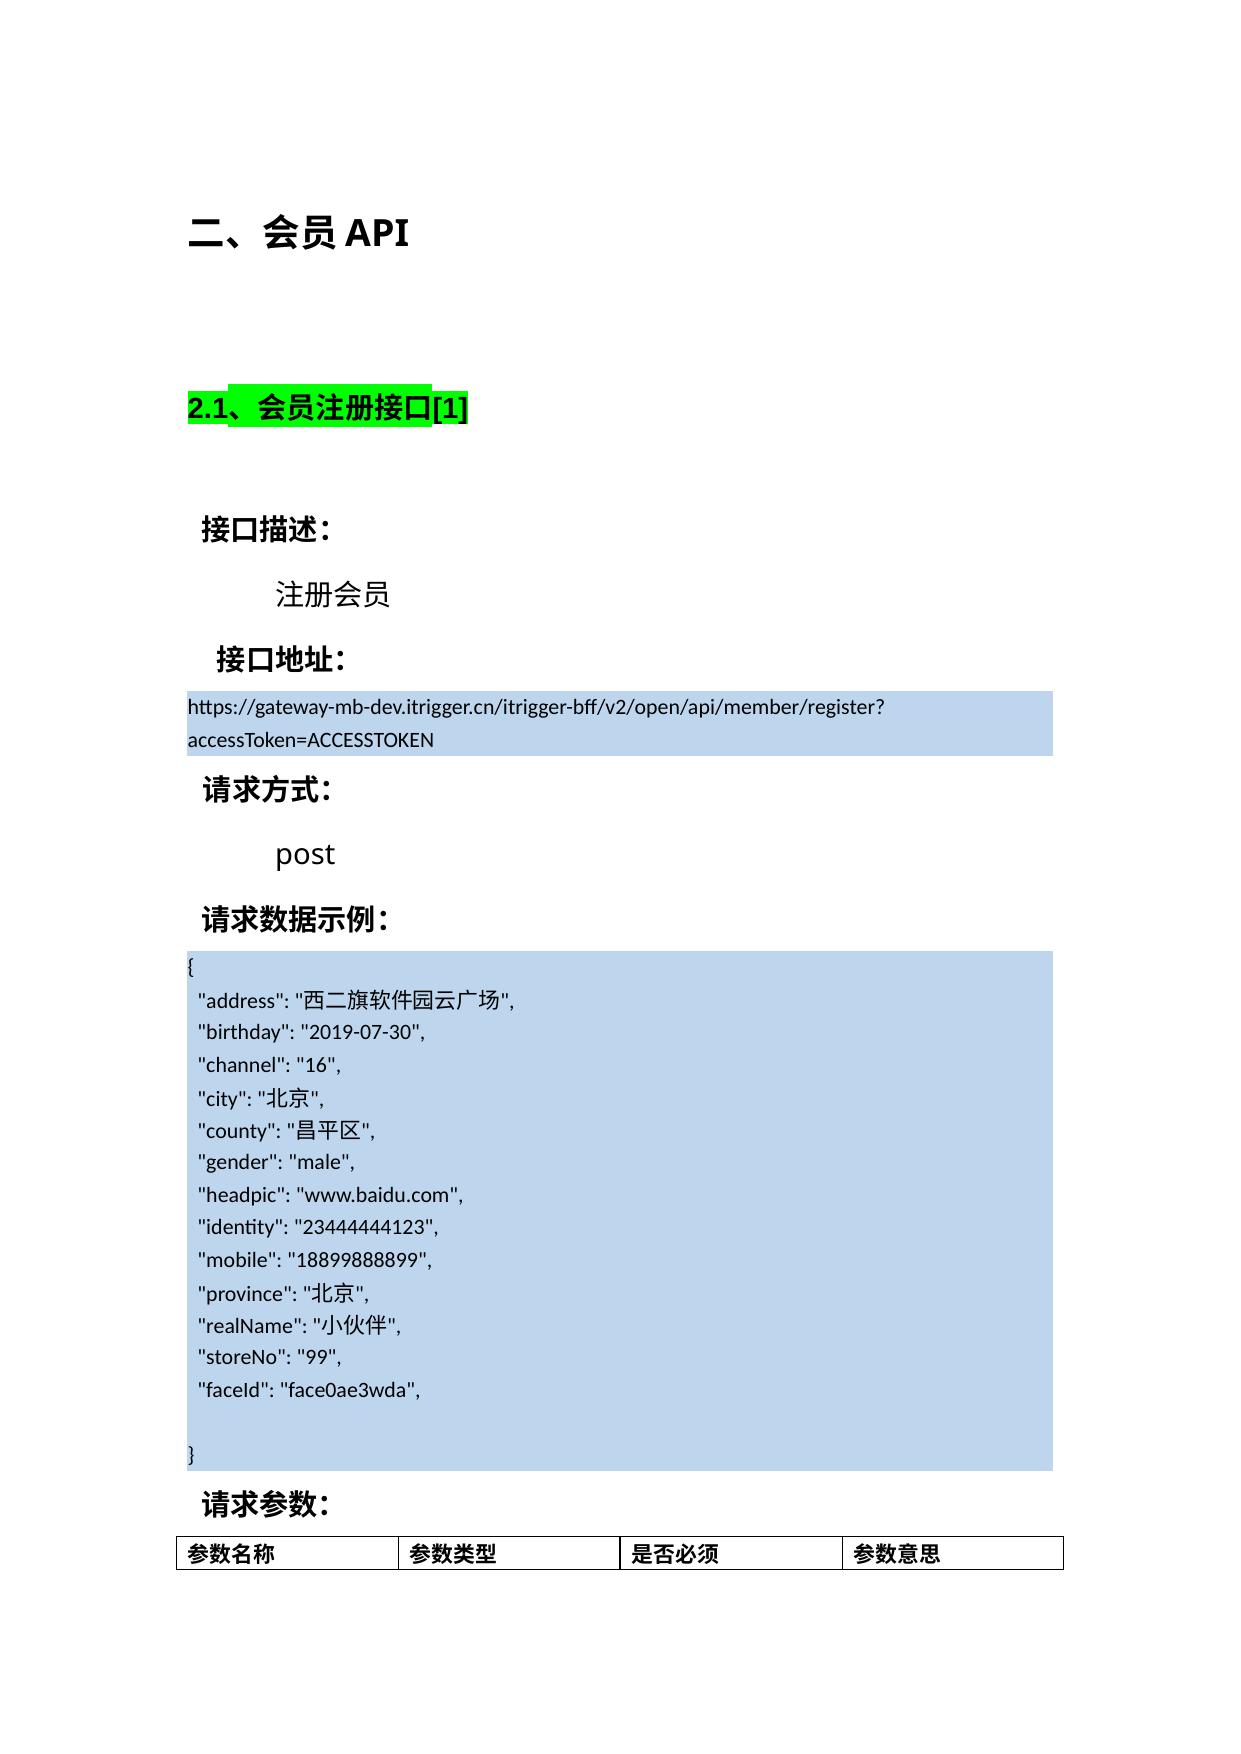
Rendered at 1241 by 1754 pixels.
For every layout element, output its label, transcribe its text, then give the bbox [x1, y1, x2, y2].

table_header 参数意思 [843, 1537, 1063, 1569]
text 请求参数： [187, 1471, 1053, 1536]
text { [187, 951, 1053, 983]
text "storeNo": "99", [187, 1341, 1053, 1373]
text "address": "西二旗软件园云广场", [187, 983, 1053, 1016]
text 注册会员 [187, 561, 1053, 626]
text "realName": "小伙伴", [187, 1308, 1053, 1341]
text "birthday": "2019-07-30", [187, 1016, 1053, 1048]
text "headpic": "www.baidu.com", [187, 1178, 1053, 1211]
text } [187, 1438, 1053, 1471]
text "county": "昌平区", [187, 1113, 1053, 1146]
text 请求方式： [187, 756, 1053, 821]
text "gender": "male", [187, 1146, 1053, 1178]
text "faceId": "face0ae3wda", [187, 1373, 1053, 1406]
text "city": "北京", [187, 1081, 1053, 1113]
text post [187, 821, 1053, 886]
text "identity": "23444444123", [187, 1211, 1053, 1243]
text "channel": "16", [187, 1048, 1053, 1081]
table_header 是否必须 [621, 1537, 842, 1569]
subtitle 会员API [187, 197, 1053, 262]
text 接口描述： [187, 496, 1053, 561]
text "mobile": "18899888899", [187, 1243, 1053, 1276]
table_header 参数名称 [177, 1537, 398, 1569]
text 请求数据示例： [187, 886, 1053, 951]
subtitle 2.1、会员注册接口[1] [187, 373, 1053, 438]
table_header 参数类型 [399, 1537, 619, 1569]
text https://gateway-mb-dev.itrigger.cn/itrigger-bff/v2/open/api/member/register?accessToken=ACCESSTOKEN [187, 691, 1053, 756]
text 接口地址： [187, 626, 1053, 691]
text "province": "北京", [187, 1276, 1053, 1308]
